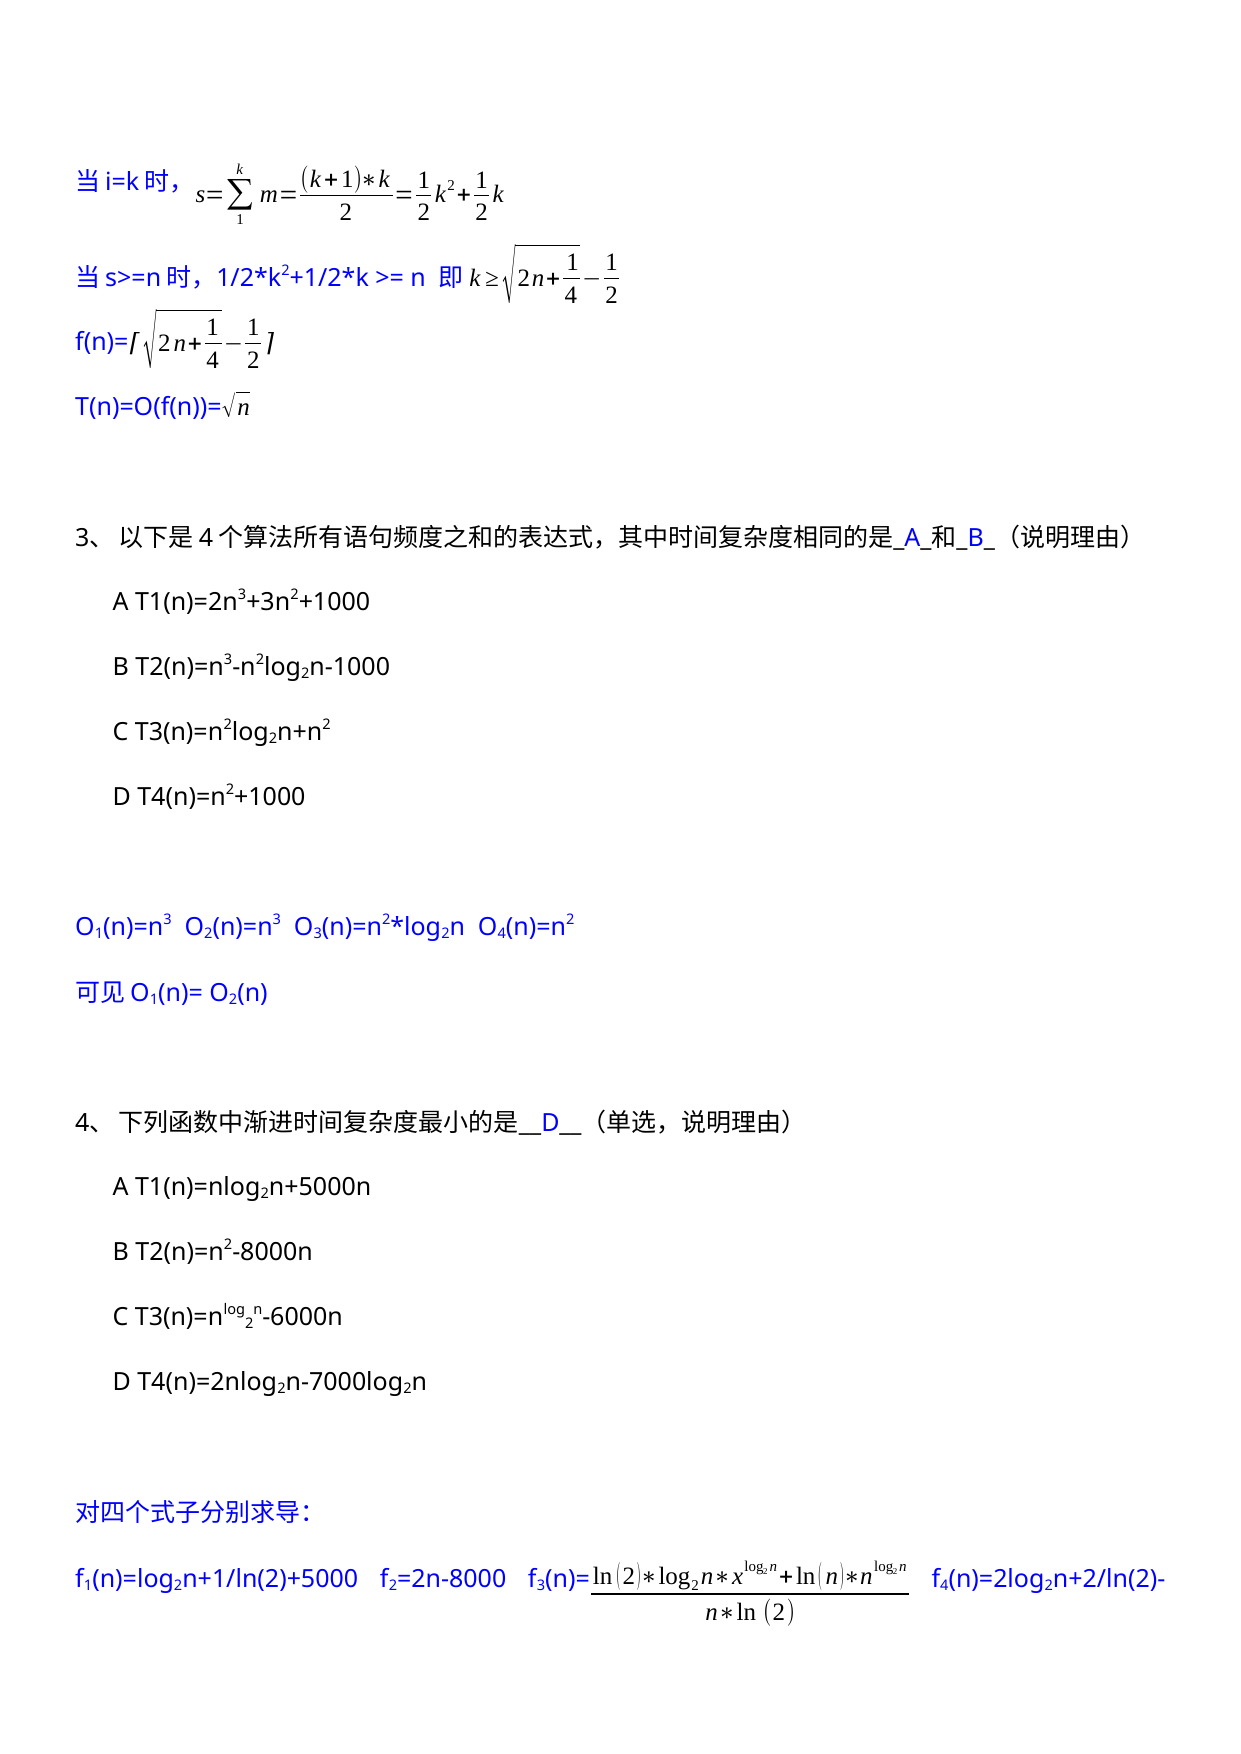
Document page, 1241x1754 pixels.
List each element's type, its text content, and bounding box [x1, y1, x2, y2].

list 下列函数中渐进时间复杂度最小的是__D__（单选，说明理由） [75, 1088, 1165, 1153]
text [75, 1543, 1165, 1641]
text O1(n)=n3 O2(n)=n3 O3(n)=n2*log2n O4(n)=n2 [75, 893, 1165, 958]
text C T3(n)=nlog2n-6000n [75, 1283, 1165, 1348]
list 以下是4个算法所有语句频度之和的表达式，其中时间复杂度相同的是_A_和_B_（说明理由） [75, 503, 1165, 568]
text 当i=k时， [75, 146, 1165, 243]
text B T2(n)=n3-n2log2n-1000 [75, 633, 1165, 698]
text 对四个式子分别求导： [75, 1478, 1165, 1543]
text A T1(n)=nlog2n+5000n [75, 1153, 1165, 1218]
text 可见O1(n)= O2(n) [75, 958, 1165, 1023]
text D T4(n)=n2+1000 [75, 763, 1165, 828]
text 当s>=n时，1/2*k2+1/2*k >= n 即 [75, 243, 1165, 308]
text T(n)=O(f(n))= [75, 373, 1165, 438]
text C T3(n)=n2log2n+n2 [75, 698, 1165, 763]
text A T1(n)=2n3+3n2+1000 [75, 568, 1165, 633]
text B T2(n)=n2-8000n [75, 1218, 1165, 1283]
text f(n)= [75, 308, 1165, 373]
text D T4(n)=2nlog2n-7000log2n [75, 1348, 1165, 1413]
